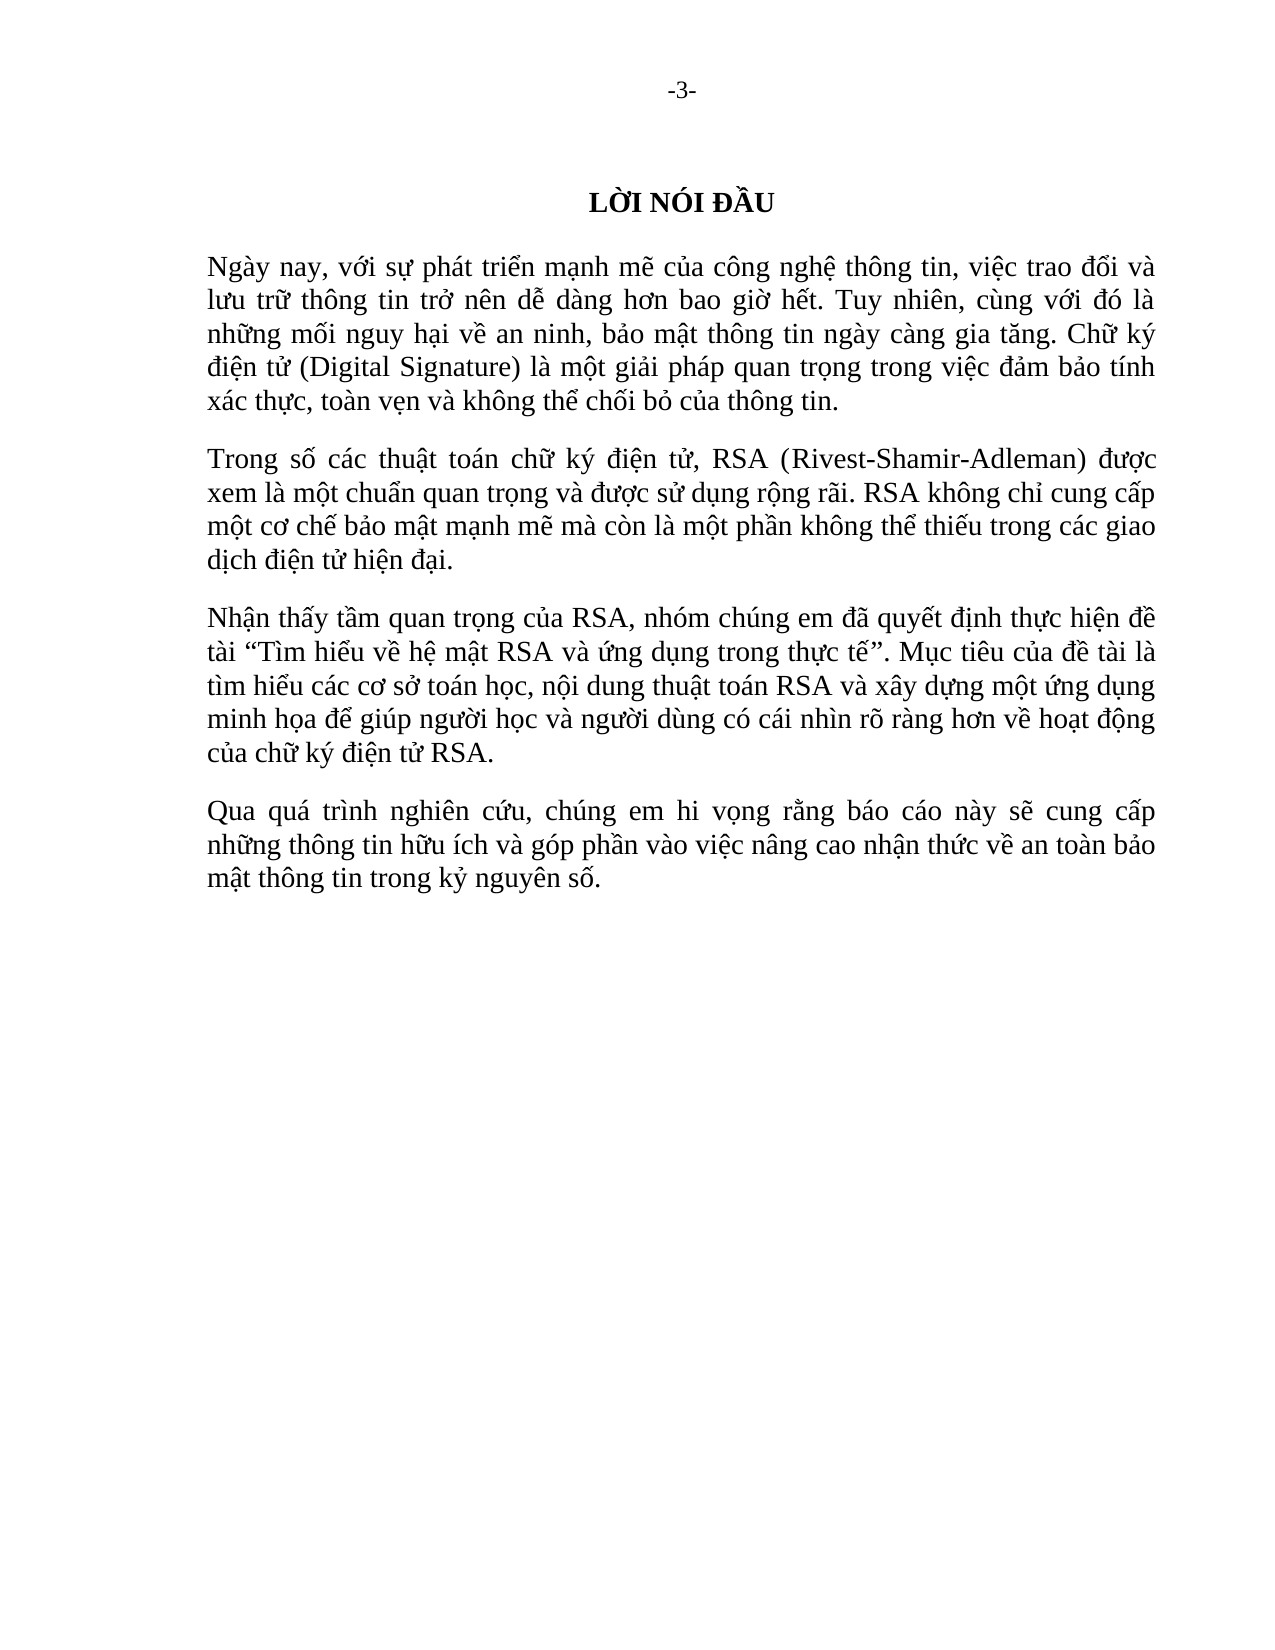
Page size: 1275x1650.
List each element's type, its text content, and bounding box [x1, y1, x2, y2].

text Trong số các thuật toán chữ ký điện tử, RSA (Rivest-Shamir-Adleman) được xem là một chuẩn quan trọng và được sử dụng rộng rãi. RSA không chỉ cung cấp một cơ chế bảo mật mạnh mẽ mà còn là một phần không thể thiếu trong các giao dịch điện tử hiện đại. [207, 441, 1157, 576]
text Qua quá trình nghiên cứu, chúng em hi vọng rằng báo cáo này sẽ cung cấp những thông tin hữu ích và góp phần vào việc nâng cao nhận thức về an toàn bảo mật thông tin trong kỷ nguyên số. [207, 793, 1157, 894]
text Ngày nay, với sự phát triển mạnh mẽ của công nghệ thông tin, việc trao đổi và lưu trữ thông tin trở nên dễ dàng hơn bao giờ hết. Tuy nhiên, cùng với đó là những mối nguy hại về an ninh, bảo mật thông tin ngày càng gia tăng. Chữ ký điện tử (Digital Signature) là một giải pháp quan trọng trong việc đảm bảo tính xác thực, toàn vẹn và không thể chối bỏ của thông tin. [207, 249, 1157, 416]
subtitle LỜI NÓI ĐẦU [207, 185, 1157, 219]
text Nhận thấy tầm quan trọng của RSA, nhóm chúng em đã quyết định thực hiện đề tài “Tìm hiểu về hệ mật RSA và ứng dụng trong thực tế”. Mục tiêu của đề tài là tìm hiểu các cơ sở toán học, nội dung thuật toán RSA và xây dựng một ứng dụng minh họa để giúp người học và người dùng có cái nhìn rõ ràng hơn về hoạt động của chữ ký điện tử RSA. [207, 601, 1157, 768]
